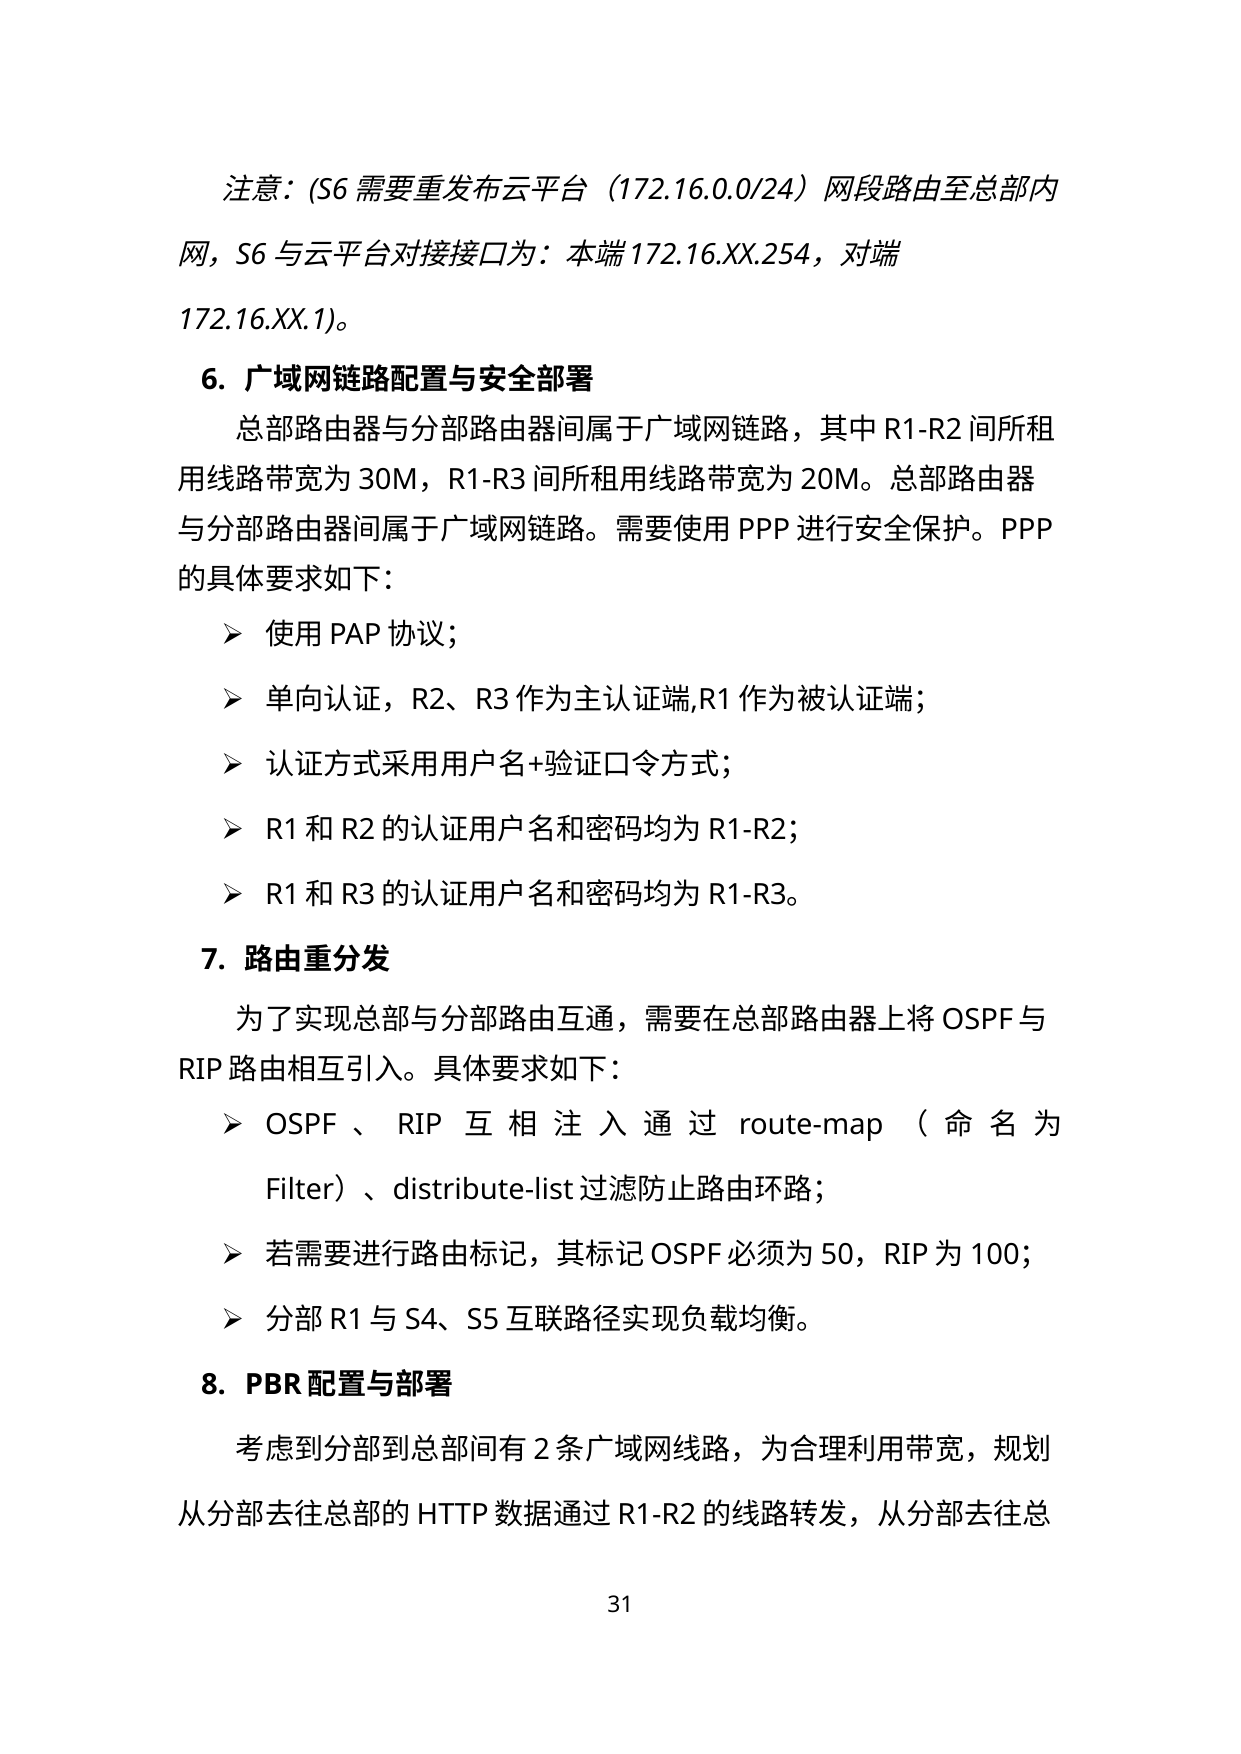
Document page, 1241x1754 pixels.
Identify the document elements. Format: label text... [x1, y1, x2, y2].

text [177, 1414, 1063, 1544]
list R1和R2的认证用户名和密码均为R1-R2； [221, 794, 1063, 859]
text 总部路由器与分部路由器间属于广域网链路，其中R1-R2间所租用线路带宽为30M，R1-R3间所租用线路带宽为20M。总部路由器与分部路由器间属于广域网链路。需要使用PPP进行安全保护。PPP的具体要求如下： [177, 399, 1063, 599]
list 使用PAP协议； [221, 599, 1063, 664]
list 认证方式采用用户名+验证口令方式； [221, 729, 1063, 794]
list OSPF、RIP互相注入通过route-map（命名为Filter）、distribute-list过滤防止路由环路； [221, 1089, 1063, 1219]
list R1和R3的认证用户名和密码均为R1-R3。 [221, 859, 1063, 924]
list PBR配置与部署 [201, 1349, 1063, 1414]
list 若需要进行路由标记，其标记OSPF必须为50，RIP为100； [221, 1219, 1063, 1284]
text 注意：(S6需要重发布云平台（172.16.0.0/24）网段路由至总部内网，S6与云平台对接接口为：本端172.16.XX.254，对端172.16.XX.1)。 [177, 154, 1063, 349]
list 分部R1与S4、S5互联路径实现负载均衡。 [221, 1284, 1063, 1349]
list 路由重分发 [201, 924, 1063, 989]
text 为了实现总部与分部路由互通，需要在总部路由器上将OSPF与RIP路由相互引入。具体要求如下： [177, 989, 1063, 1089]
list 单向认证，R2、R3作为主认证端,R1作为被认证端； [221, 664, 1063, 729]
list 广域网链路配置与安全部署 [201, 349, 1063, 399]
